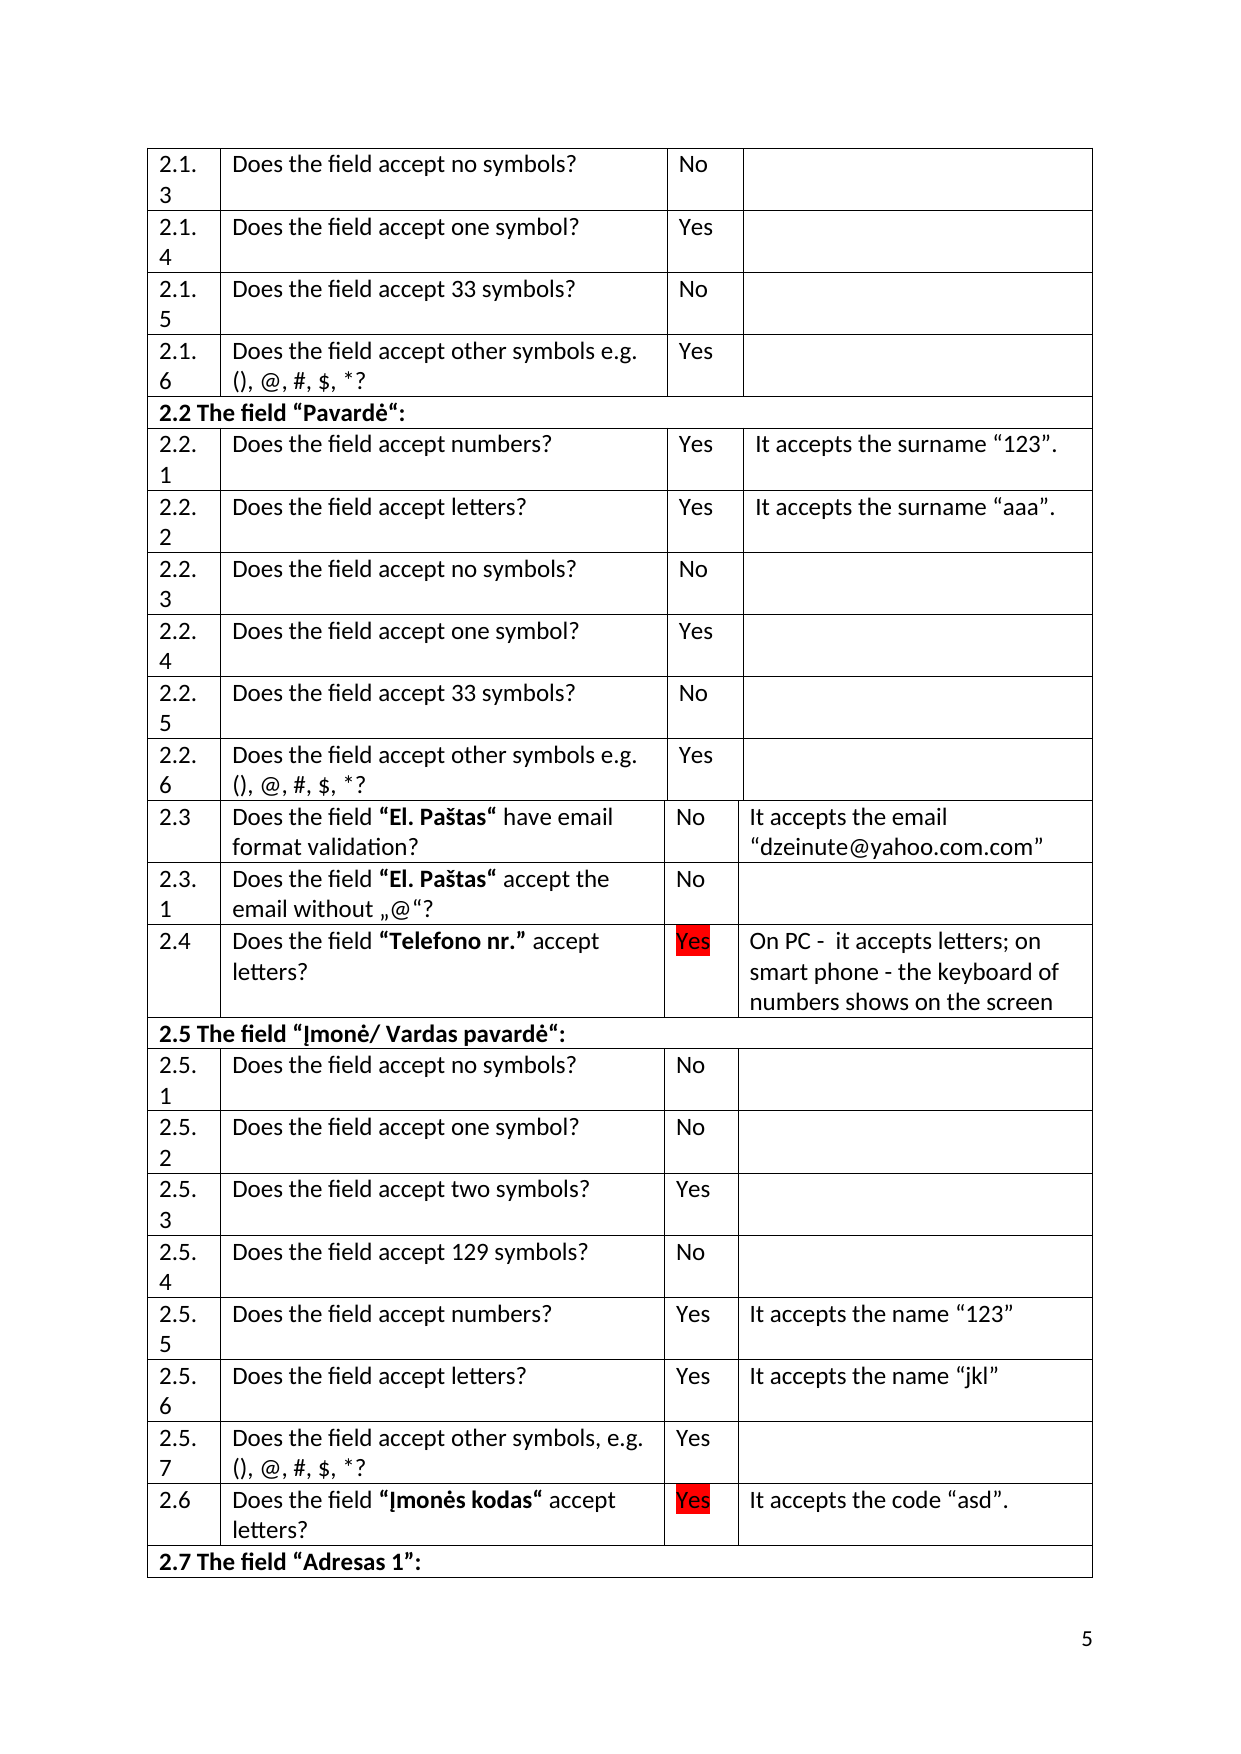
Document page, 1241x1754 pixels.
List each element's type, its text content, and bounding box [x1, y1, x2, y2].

table_cell [744, 335, 1092, 396]
table_cell Does the field “Telefono nr.” accept letters? [221, 925, 664, 1017]
table_cell Does the field accept one symbol? [221, 615, 667, 676]
table_cell 2.5.3 [148, 1174, 220, 1234]
table_cell Yes [668, 739, 743, 800]
table_cell Yes [668, 429, 743, 489]
table_cell Does the field accept other symbols, e.g. (), @, #, $, *? [221, 1422, 664, 1483]
table_cell It accepts the surname “123”. [744, 429, 1092, 489]
table_cell 2.5.5 [148, 1298, 220, 1359]
table_cell 2.5.2 [148, 1111, 220, 1172]
table_cell 2.5.1 [148, 1049, 220, 1110]
table_cell Yes [668, 211, 743, 272]
table_cell 2.2.6 [148, 739, 220, 800]
table_cell No [665, 1111, 738, 1172]
table_cell Does the field accept 33 symbols? [221, 677, 667, 738]
table_cell 2.3.1 [148, 863, 220, 924]
table_cell Does the field accept numbers? [221, 1298, 664, 1359]
table_cell No [668, 677, 743, 738]
table_cell Does the field accept 33 symbols? [221, 273, 667, 334]
table_cell Does the field “El. Paštas“ accept the email without „@“? [221, 863, 664, 924]
table_cell [739, 1049, 1092, 1110]
table_cell [744, 553, 1092, 614]
table_cell Yes [665, 1174, 738, 1234]
table_cell Does the field “Įmonės kodas“ accept letters? [221, 1484, 664, 1545]
table_cell Does the field accept letters? [221, 491, 667, 552]
table_cell Yes [665, 1484, 738, 1545]
table_cell No [665, 1236, 738, 1297]
table_cell [744, 273, 1092, 334]
table_cell It accepts the name “123” [739, 1298, 1092, 1359]
table_cell 2.3 [148, 801, 220, 862]
table_cell [744, 149, 1092, 210]
table_cell 2.5.4 [148, 1236, 220, 1297]
table_cell Yes [665, 1422, 738, 1483]
table_cell 2.2.3 [148, 553, 220, 614]
table_cell No [668, 149, 743, 210]
table_cell It accepts the email “dzeinute@yahoo.com.com” [739, 801, 1092, 862]
table_cell Yes [665, 1360, 738, 1421]
table_cell Does the field accept two symbols? [221, 1174, 664, 1234]
table_cell [744, 615, 1092, 676]
table_cell 2.2.5 [148, 677, 220, 738]
table_cell [739, 1236, 1092, 1297]
table_cell No [668, 553, 743, 614]
table_cell Does the field accept no symbols? [221, 149, 667, 210]
table_cell [744, 677, 1092, 738]
table_cell [739, 863, 1092, 924]
table_cell It accepts the code “asd”. [739, 1484, 1092, 1545]
table_cell 2.6 [148, 1484, 220, 1545]
table_cell No [665, 801, 738, 862]
table_cell Yes [665, 925, 738, 1017]
table_cell Does the field “El. Paštas“ have email format validation? [221, 801, 664, 862]
table_cell No [665, 1049, 738, 1110]
table_cell 2.2.1 [148, 429, 220, 489]
table_cell Does the field accept one symbol? [221, 1111, 664, 1172]
table_cell Yes [668, 491, 743, 552]
table_cell No [665, 863, 738, 924]
table_cell Does the field accept no symbols? [221, 553, 667, 614]
table_cell [739, 1422, 1092, 1483]
table_cell It accepts the name “jkl” [739, 1360, 1092, 1421]
table_cell 2.1.6 [148, 335, 220, 396]
table_cell [739, 1174, 1092, 1234]
table_cell 2.1.5 [148, 273, 220, 334]
table_cell [744, 211, 1092, 272]
table_cell Yes [668, 615, 743, 676]
table_cell 2.5.7 [148, 1422, 220, 1483]
table_cell Does the field accept numbers? [221, 429, 667, 489]
table_cell [744, 739, 1092, 800]
table_cell Does the field accept 129 symbols? [221, 1236, 664, 1297]
table_cell 2.4 [148, 925, 220, 1017]
table_cell Yes [668, 335, 743, 396]
table_cell [739, 1111, 1092, 1172]
table_cell 2.7 The field “Adresas 1”: [148, 1546, 1092, 1577]
table_cell Does the field accept one symbol? [221, 211, 667, 272]
table_cell Does the field accept other symbols e.g. (), @, #, $, *? [221, 335, 667, 396]
table_cell 2.2.2 [148, 491, 220, 552]
table_cell 2.2.4 [148, 615, 220, 676]
table_cell 2.1.4 [148, 211, 220, 272]
table_cell No [668, 273, 743, 334]
table_cell Does the field accept letters? [221, 1360, 664, 1421]
table_cell 2.1.3 [148, 149, 220, 210]
table_cell 2.2 The field “Pavardė“: [148, 397, 1092, 427]
table_cell 2.5 The field “Įmonė/ Vardas pavardė“: [148, 1018, 1092, 1048]
table_cell Does the field accept other symbols e.g. (), @, #, $, *? [221, 739, 667, 800]
table_cell On PC - it accepts letters; on smart phone - the keyboard of numbers shows on the screen [739, 925, 1092, 1017]
table_cell Does the field accept no symbols? [221, 1049, 664, 1110]
table_cell 2.5.6 [148, 1360, 220, 1421]
table_cell It accepts the surname “aaa”. [744, 491, 1092, 552]
table_cell Yes [665, 1298, 738, 1359]
